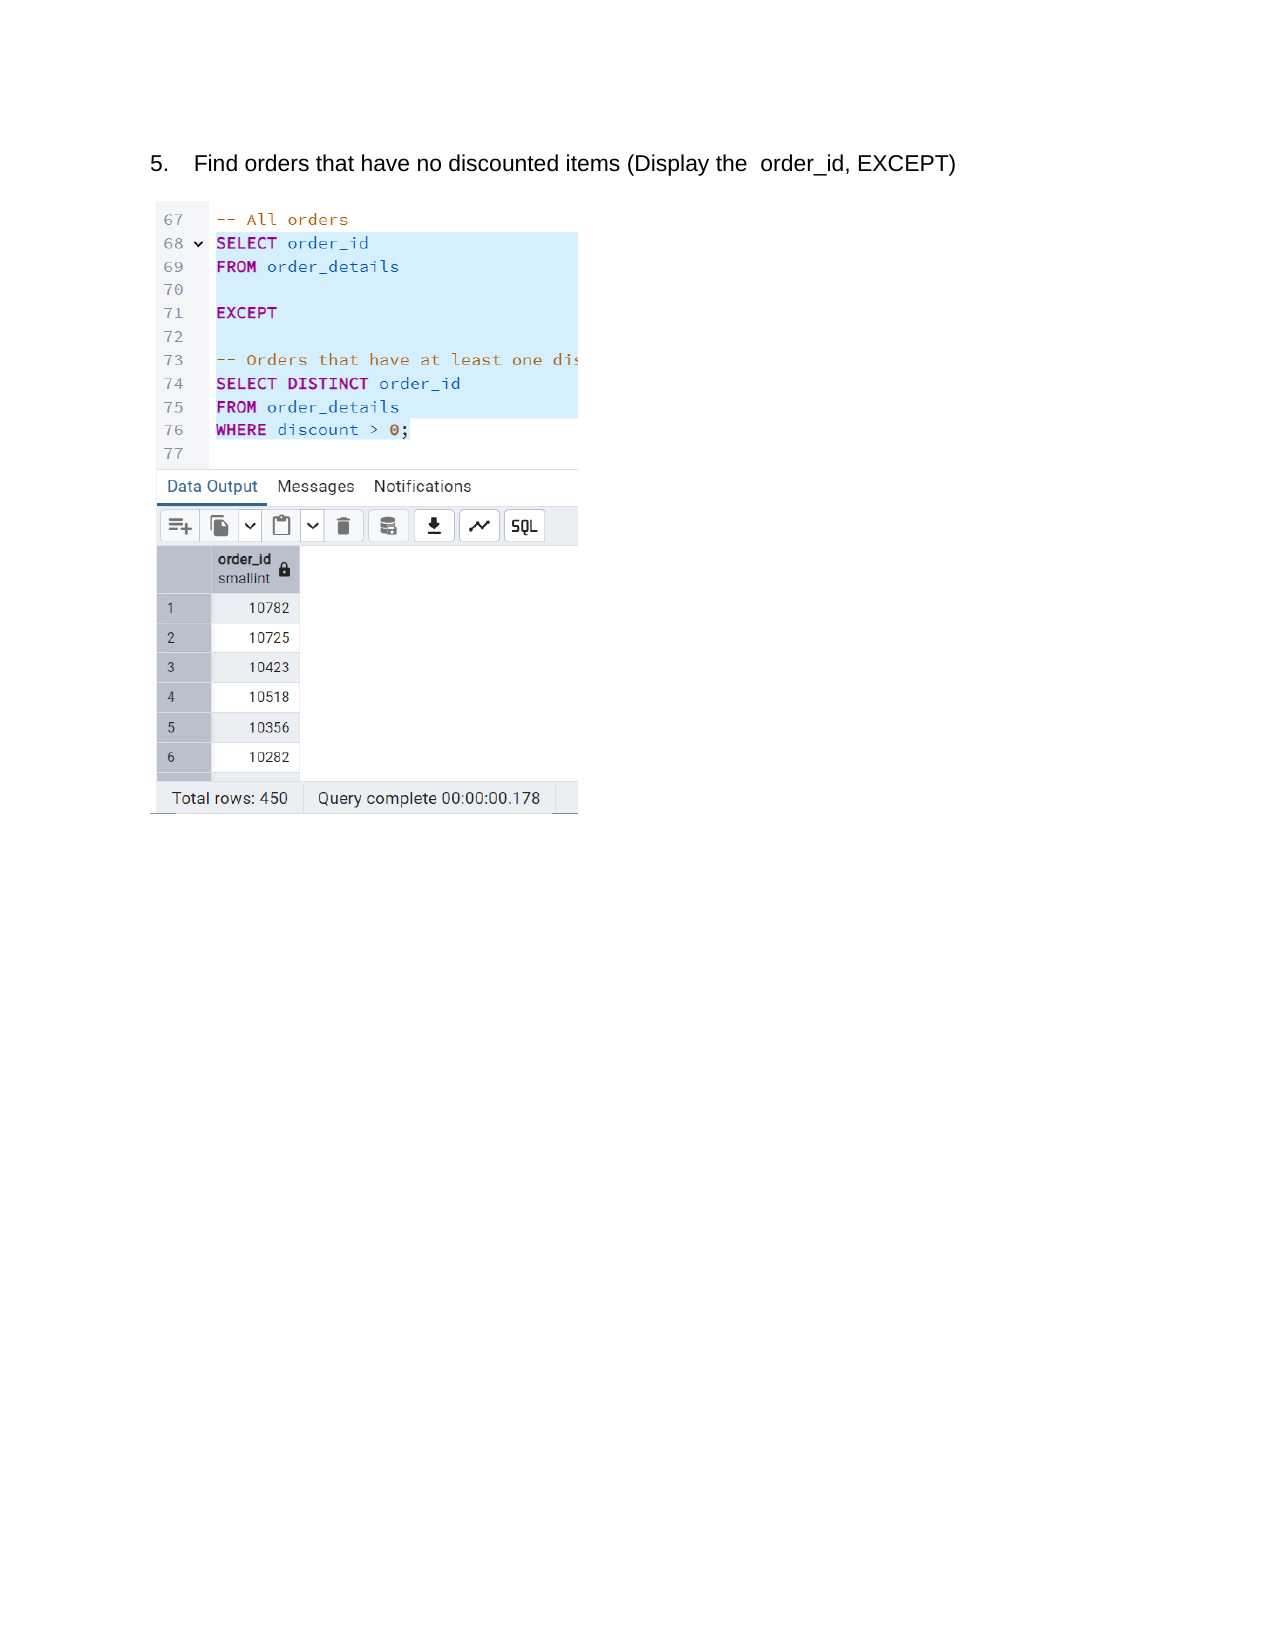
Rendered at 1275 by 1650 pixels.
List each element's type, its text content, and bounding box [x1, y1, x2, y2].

text 5. Find orders that have no discounted items (Display the order_id, EXCEPT) [150, 150, 1125, 176]
picture [150, 201, 578, 814]
